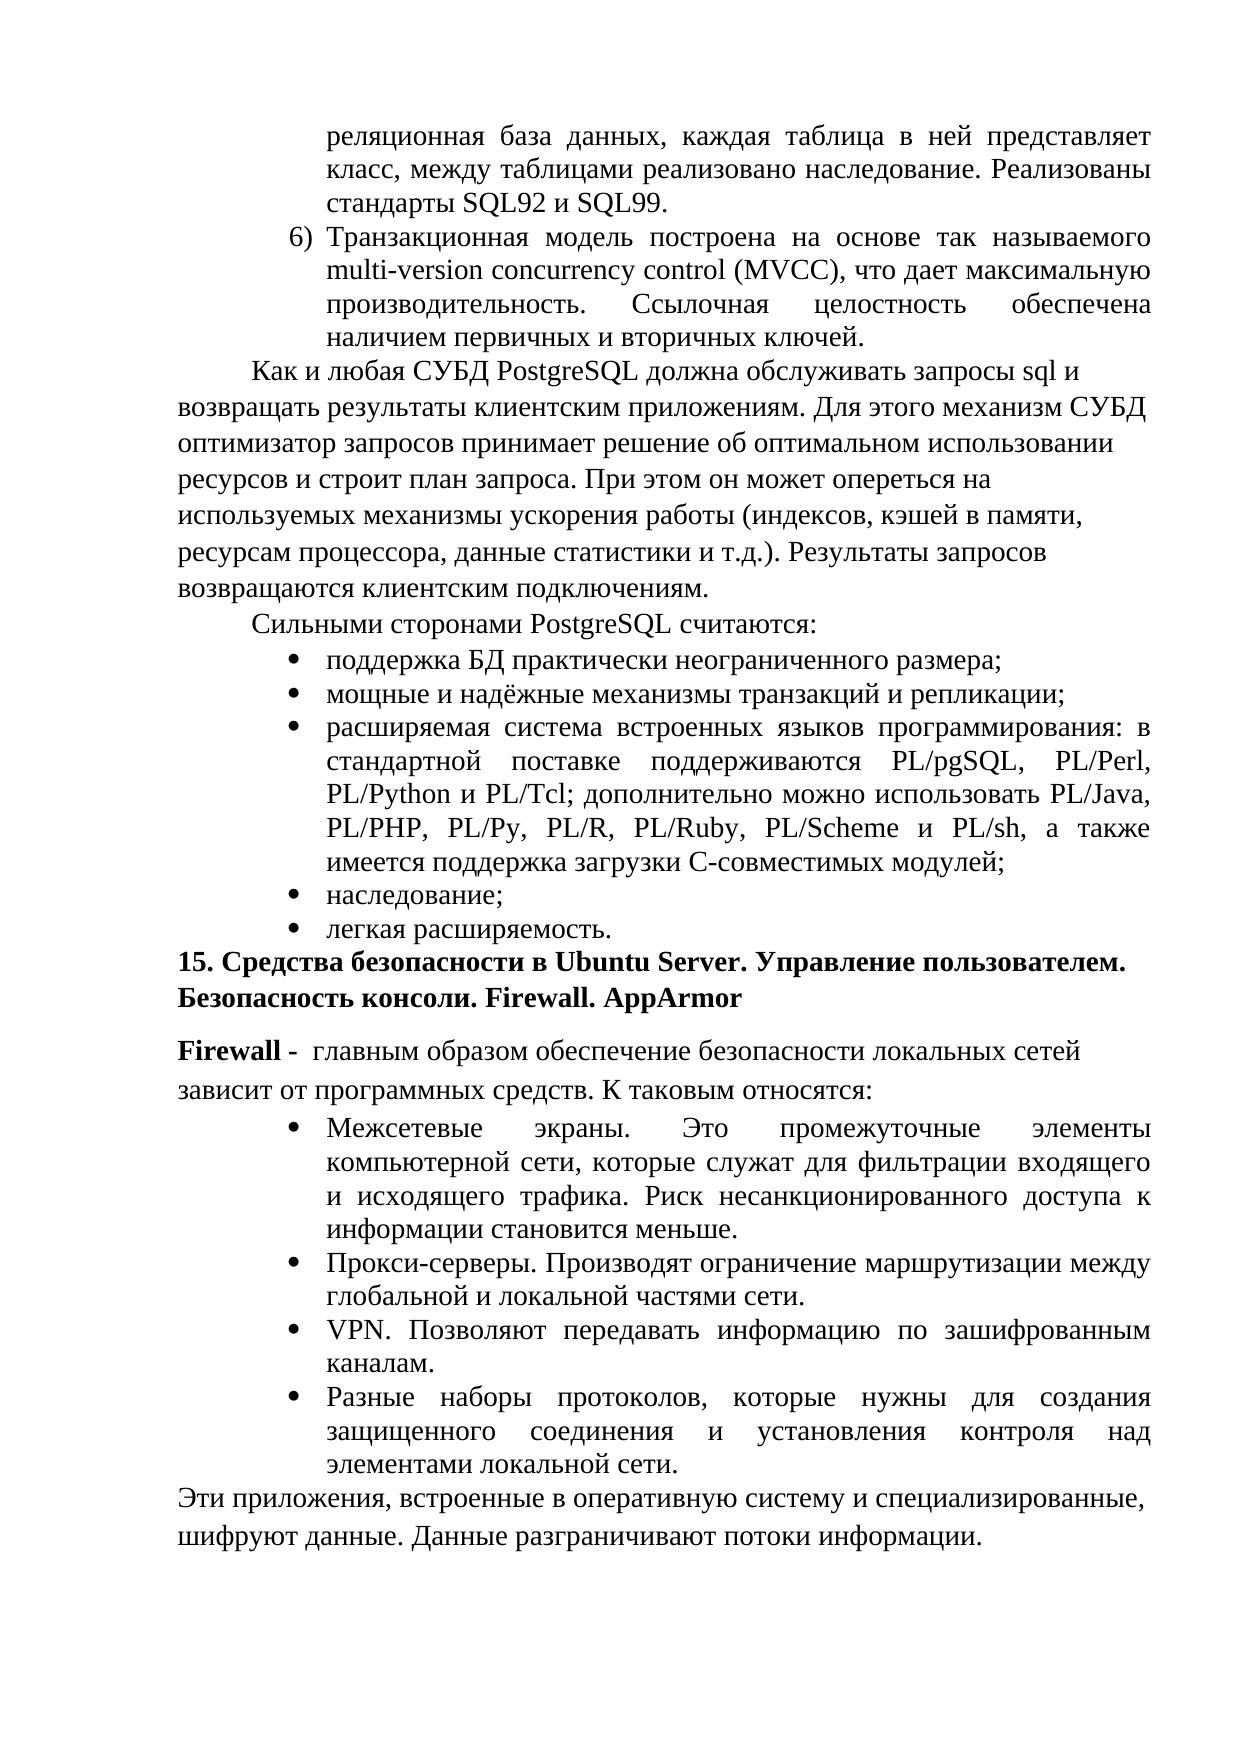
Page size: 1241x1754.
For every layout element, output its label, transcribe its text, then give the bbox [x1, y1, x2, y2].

list Транзакционная модель построена на основе так называемого multi-version concurrency control (MVCC), что дает максимальную производительность. Ссылочная целостность обеспечена наличием первичных и вторичных ключей. [288, 219, 1152, 353]
text Как и любая СУБД PostgreSQL должна обслуживать запросы sql и возвращать результаты клиентским приложениям. Для этого механизм СУБД оптимизатор запросов принимает решение об оптимальном использовании ресурсов и строит план запроса. При этом он может опереться на используемых механизмы ускорения работы (индексов, кэшей в памяти, ресурсам процессора, данные статистики и т.д.). Результаты запросов возвращаются клиентским подключениям. [177, 353, 1152, 603]
list Firewall - главным образом обеспечение безопасности локальных сетей зависит от программных средств. К таковым относятся: [177, 1033, 1152, 1106]
text 15. Средства безопасности в Ubuntu Server. Управление пользователем. Безопасность консоли. Firewall. AppArmor [177, 944, 1152, 1014]
list мощные и надёжные механизмы транзакций и репликации; [288, 676, 1152, 709]
list расширяемая система встроенных языков программирования: в стандартной поставке поддерживаются PL/pgSQL, PL/Perl, PL/Python и PL/Tcl; дополнительно можно использовать PL/Java, PL/PHP, PL/Py, PL/R, PL/Ruby, PL/Scheme и PL/sh, а также имеется поддержка загрузки C-совместимых модулей; [288, 709, 1152, 877]
list поддержка БД практически неограниченного размера; [288, 642, 1152, 676]
list Разные наборы протоколов, которые нужны для создания защищенного соединения и установления контроля над элементами локальной сети. [288, 1379, 1152, 1480]
list Эти приложения, встроенные в оперативную систему и специализированные, шифруют данные. Данные разграничивают потоки информации. [177, 1480, 1152, 1552]
list наследование; [288, 877, 1152, 911]
list Межсетевые экраны. Это промежуточные элементы компьютерной сети, которые служат для фильтрации входящего и исходящего трафика. Риск несанкционированного доступа к информации становится меньше. [288, 1111, 1152, 1245]
list легкая расширяемость. [288, 911, 1152, 944]
list Прокси-серверы. Производят ограничение маршрутизации между глобальной и локальной частями сети. [288, 1245, 1152, 1312]
list VPN. Позволяют передавать информацию по зашифрованным каналам. [288, 1312, 1152, 1379]
text Сильными сторонами PostgreSQL считаются: [177, 606, 1152, 639]
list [288, 118, 1152, 219]
